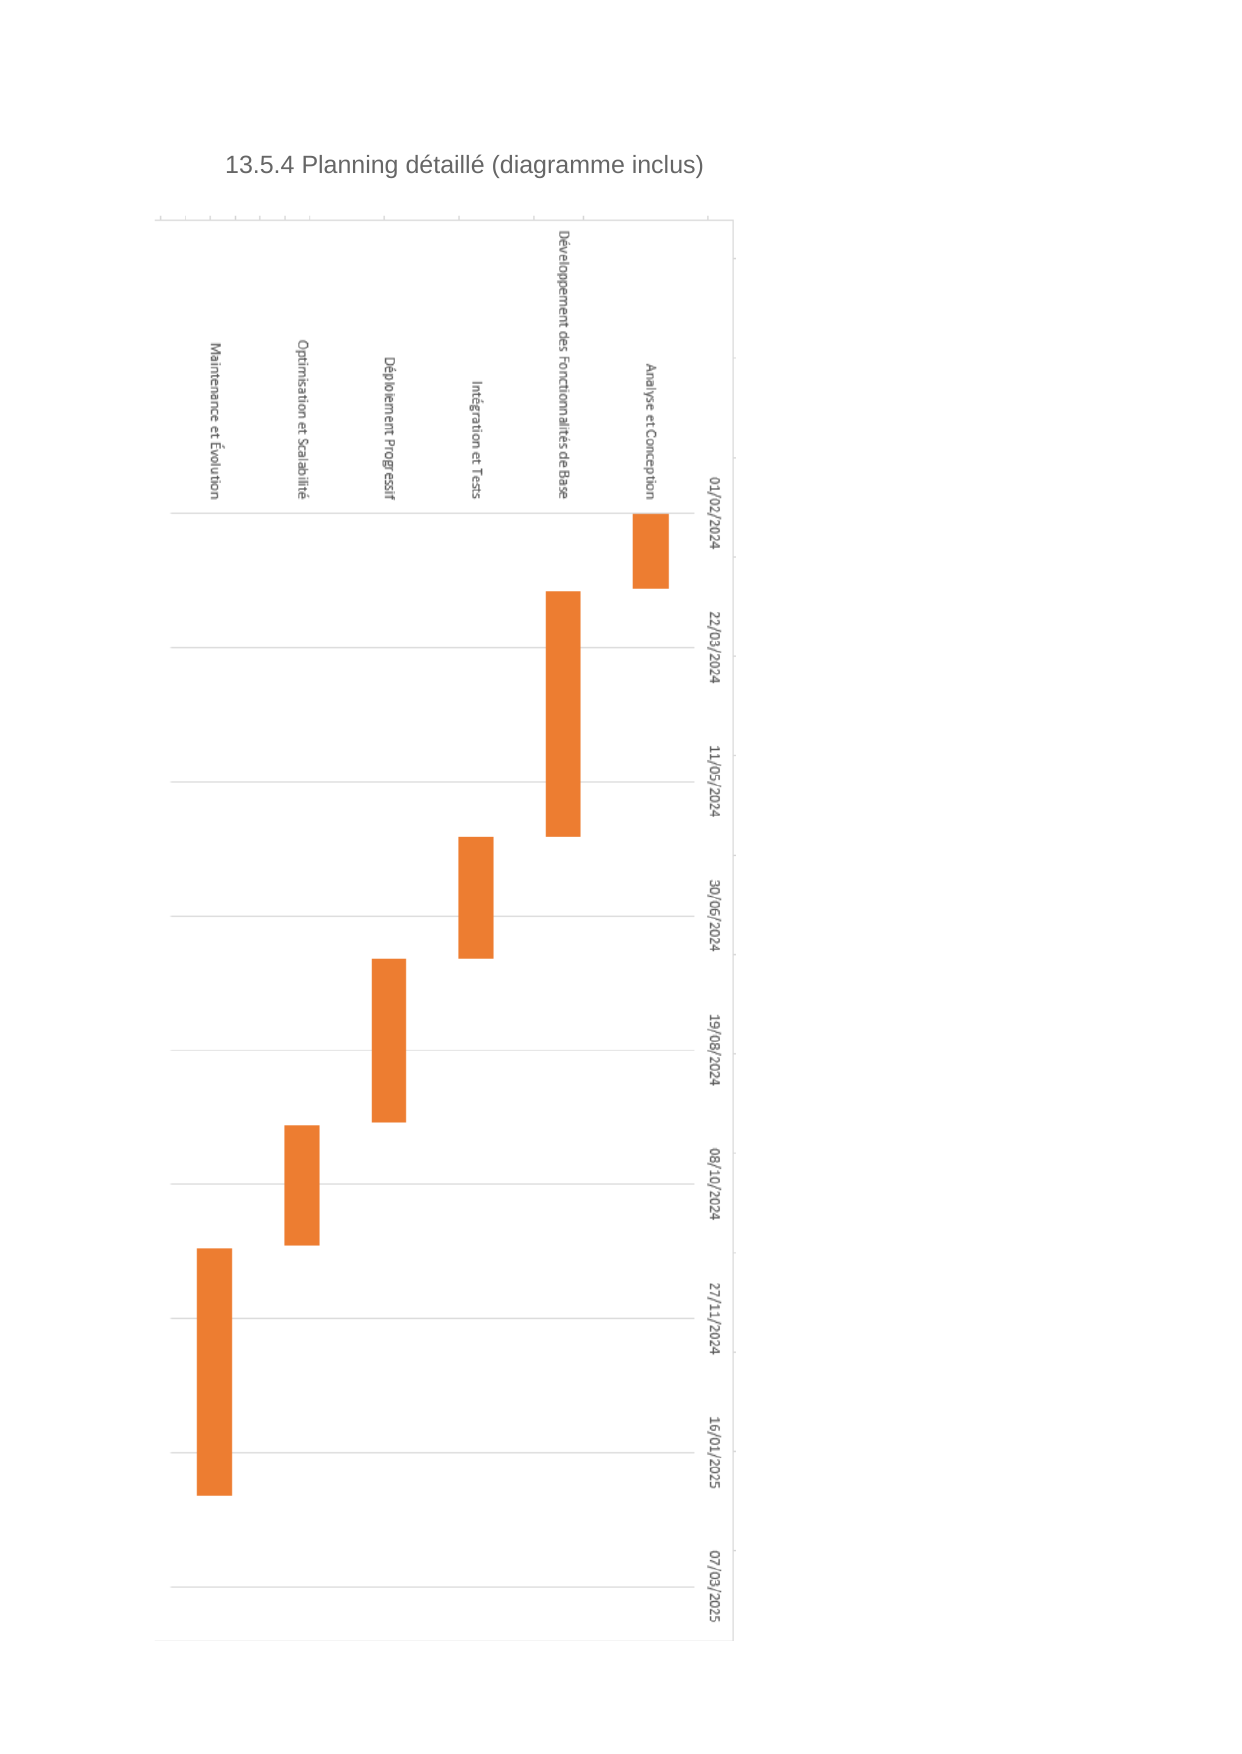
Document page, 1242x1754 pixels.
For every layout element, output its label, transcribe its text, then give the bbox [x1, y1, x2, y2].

picture [155, 217, 736, 1641]
list 13.5.4 Planning détaillé (diagramme inclus) [185, 150, 1092, 179]
